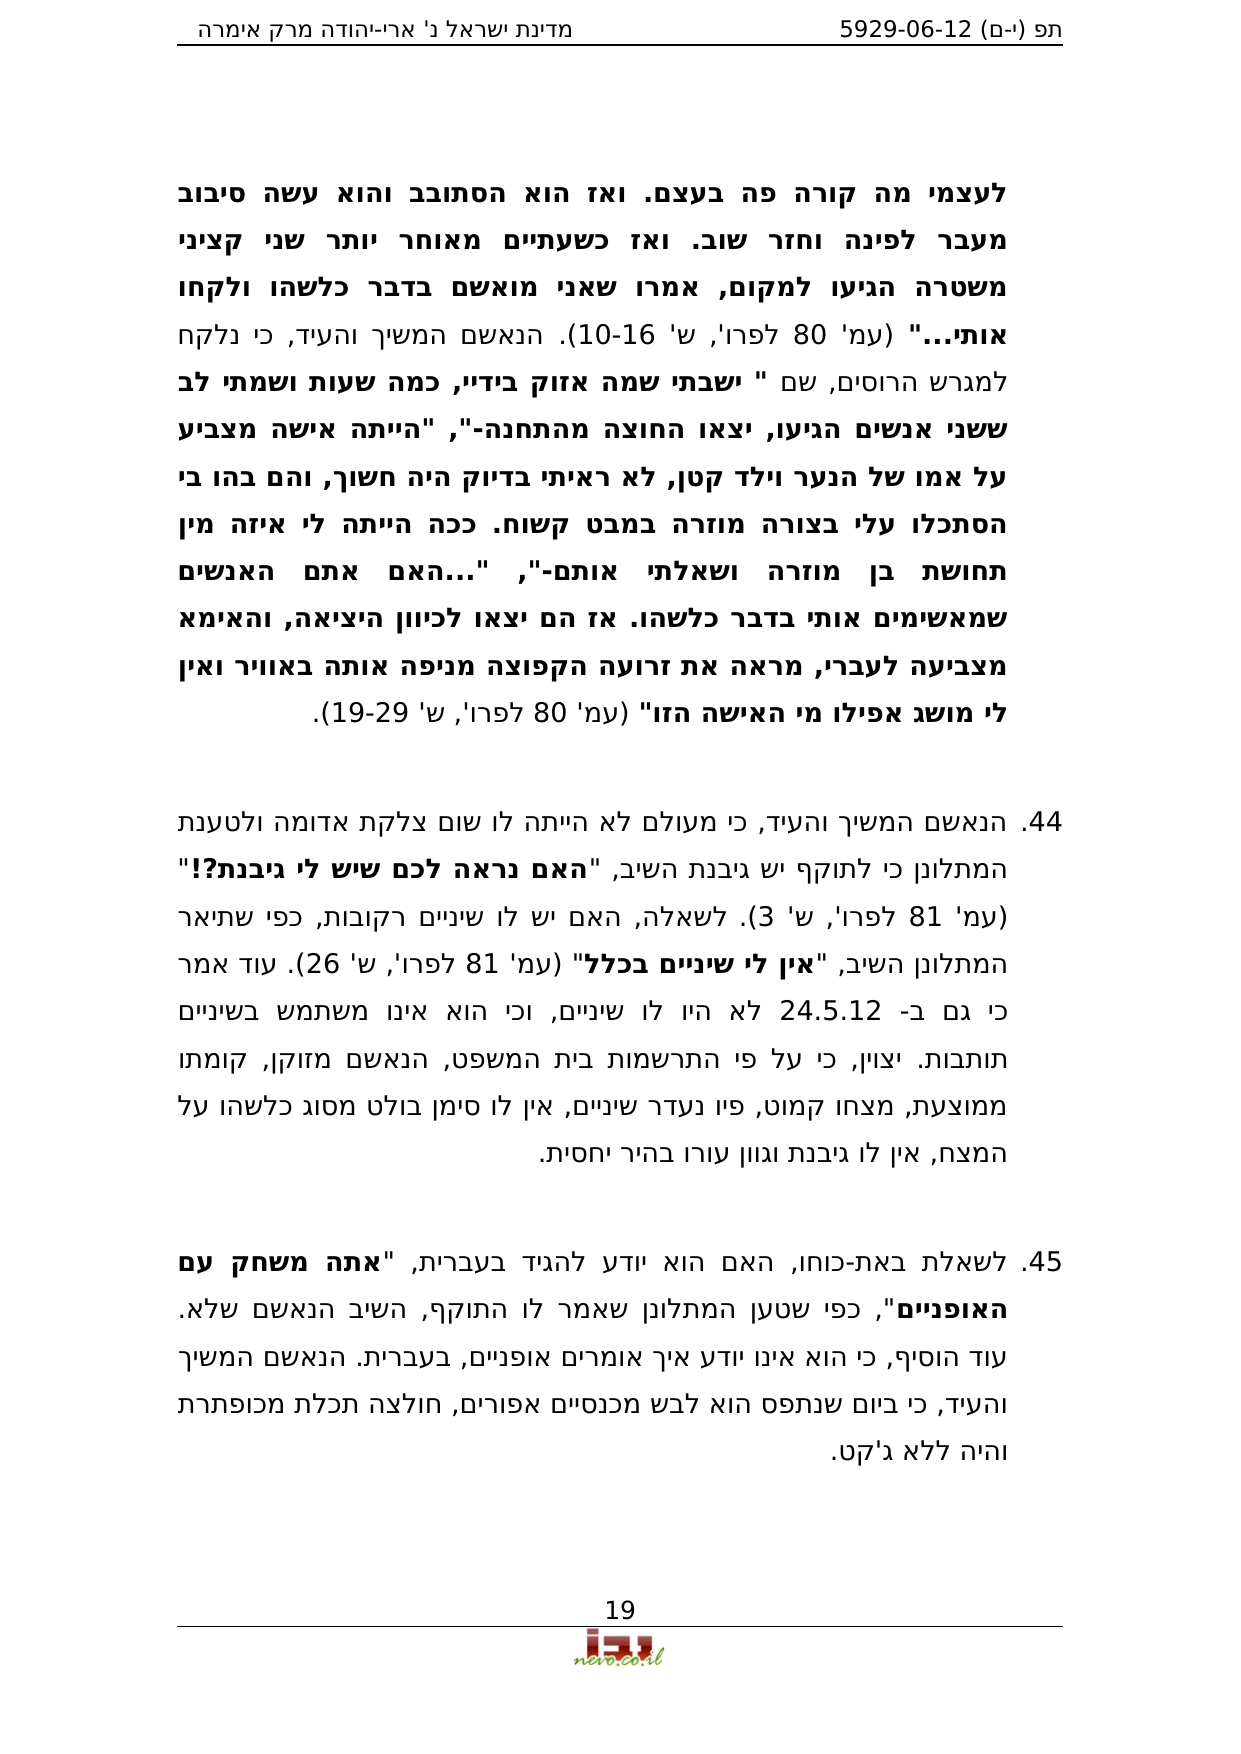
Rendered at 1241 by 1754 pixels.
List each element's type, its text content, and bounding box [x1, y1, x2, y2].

text 44. הנאשם המשיך והעיד, כי מעולם לא הייתה לו שום צלקת אדומה ולטענת המתלונן כי לתוקף יש גיבנת השיב, "האם נראה לכם שיש לי גיבנת?!" (עמ' 81 לפרו', ש' 3). לשאלה, האם יש לו שיניים רקובות, כפי שתיאר המתלונן השיב, "אין לי שיניים בכלל" (עמ' 81 לפרו', ש' 26). עוד אמר כי גם ב- 24.5.12 לא היו לו שיניים, וכי הוא אינו משתמש בשיניים תותבות. יצוין, כי על פי התרשמות בית המשפט, הנאשם מזוקן, קומתו ממוצעת, מצחו קמוט, פיו נעדר שיניים, אין לו סימן בולט מסוג כלשהו על המצח, אין לו גיבנת וגוון עורו בהיר יחסית. [177, 806, 1063, 1169]
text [177, 177, 1063, 729]
picture [574, 1628, 666, 1667]
text 45. לשאלת באת-כוחו, האם הוא יודע להגיד בעברית, "אתה משחק עם האופניים", כפי שטען המתלונן שאמר לו התוקף, השיב הנאשם שלא. עוד הוסיף, כי הוא אינו יודע איך אומרים אופניים, בעברית. הנאשם המשיך והעיד, כי ביום שנתפס הוא לבש מכנסיים אפורים, חולצה תכלת מכופתרת והיה ללא ג'קט. [177, 1247, 1063, 1467]
